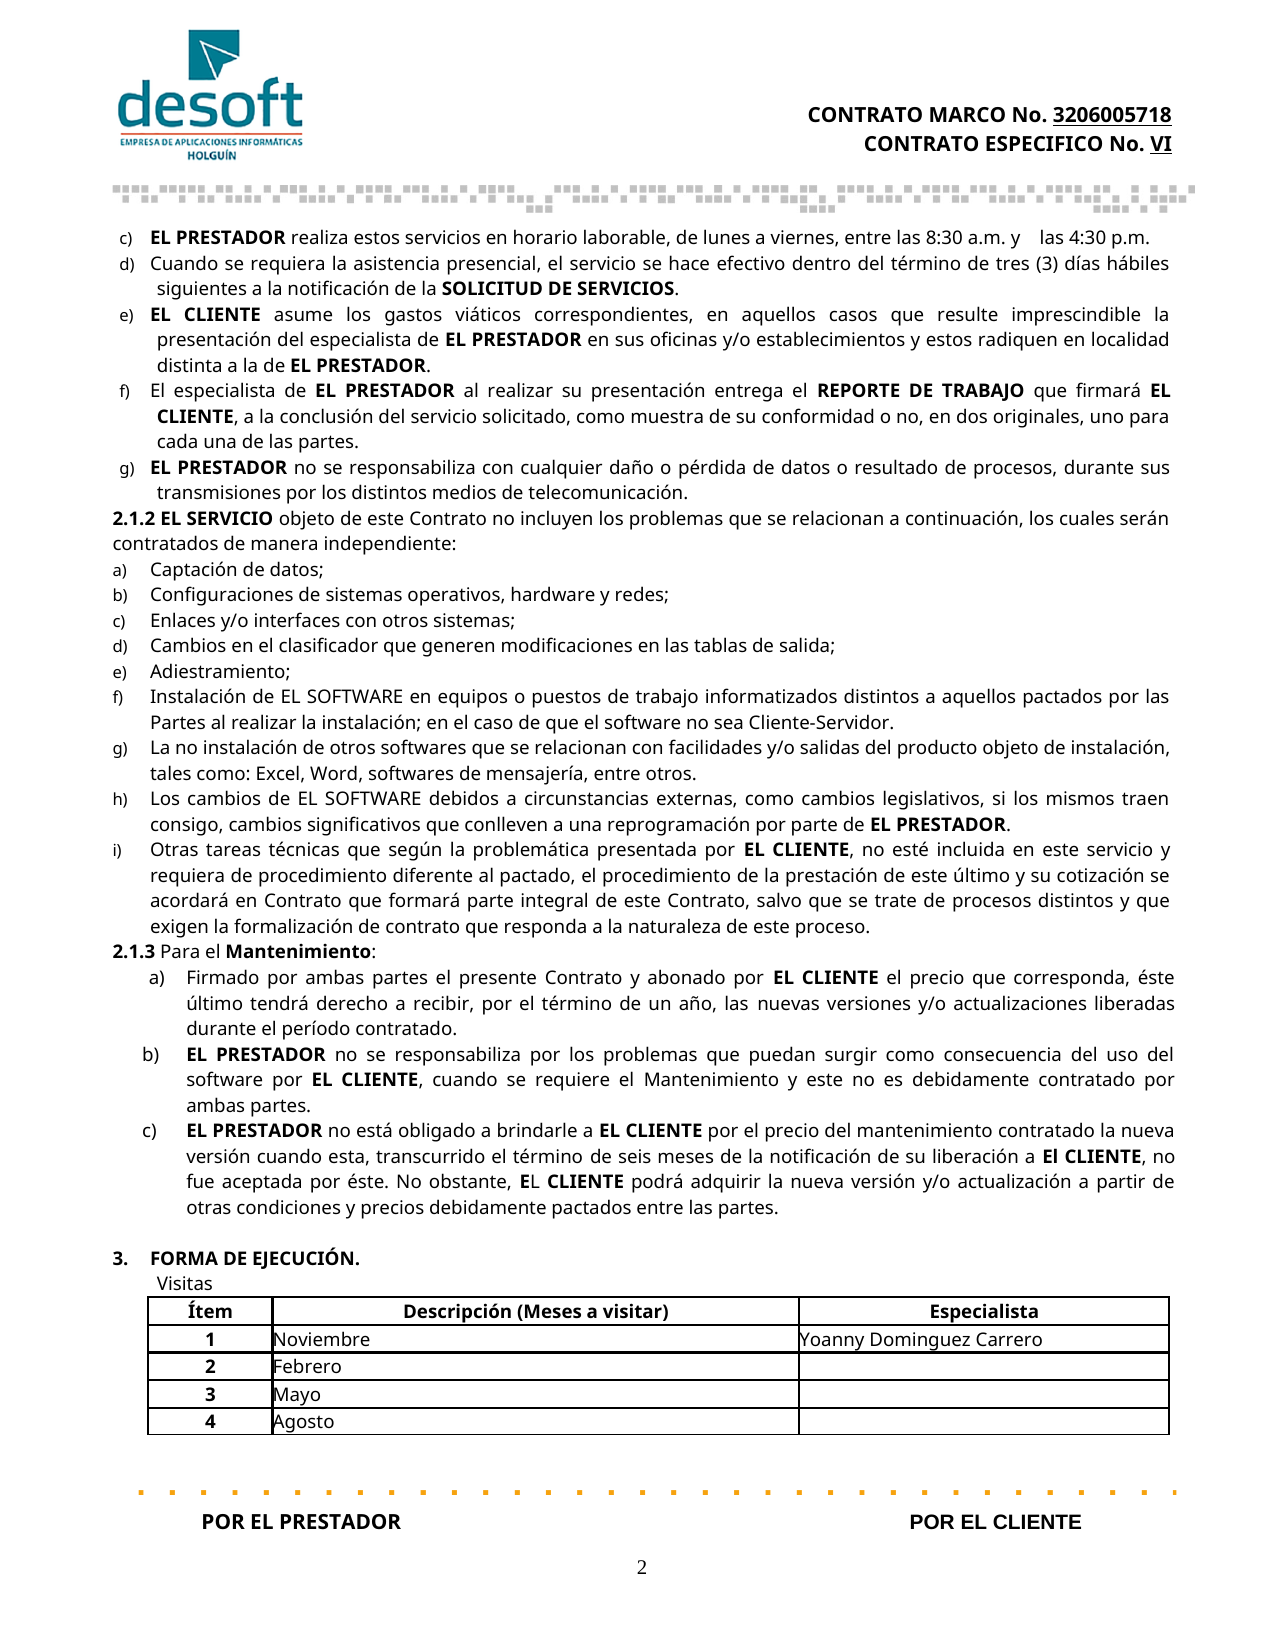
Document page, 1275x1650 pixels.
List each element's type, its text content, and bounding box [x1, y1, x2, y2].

picture [138, 1490, 1176, 1495]
table_cell 1 [149, 1326, 271, 1351]
table_header Descripción (Meses a visitar) [274, 1298, 798, 1324]
table_cell Yoanny Dominguez Carrero [800, 1326, 1168, 1351]
list EL PRESTADOR no se responsabiliza por los problemas que puedan surgir como consecuencia del uso del software por EL CLIENTE, cuando se requiere el Mantenimiento y este no es debidamente contratado por ambas partes. [142, 1041, 1175, 1117]
table_cell 2 [149, 1354, 271, 1379]
list Captación de datos; [112, 556, 1171, 582]
list EL PRESTADOR no se responsabiliza con cualquier daño o pérdida de datos o resultado de procesos, durante sus transmisiones por los distintos medios de telecomunicación. [119, 454, 1171, 505]
list EL PRESTADOR no está obligado a brindarle a EL CLIENTE por el precio del mantenimiento contratado la nueva versión cuando esta, transcurrido el término de seis meses de la notificación de su liberación a El CLIENTE, no fue aceptada por éste. No obstante, EL CLIENTE podrá adquirir la nueva versión y/o actualización a partir de otras condiciones y precios debidamente pactados entre las partes. [142, 1117, 1175, 1219]
table_cell Mayo [274, 1381, 798, 1407]
list 2.1.3 Para el Mantenimiento: [112, 939, 1171, 964]
table_cell [800, 1381, 1168, 1407]
list EL CLIENTE asume los gastos viáticos correspondientes, en aquellos casos que resulte imprescindible la presentación del especialista de EL PRESTADOR en sus oficinas y/o establecimientos y estos radiquen en localidad distinta a la de EL PRESTADOR. [119, 301, 1171, 377]
text Visitas [157, 1271, 1172, 1296]
list Cambios en el clasificador que generen modificaciones en las tablas de salida; [112, 633, 1171, 658]
list Enlaces y/o interfaces con otros sistemas; [112, 607, 1171, 633]
table_cell Agosto [274, 1409, 798, 1434]
table_cell [800, 1354, 1168, 1379]
list La no instalación de otros softwares que se relacionan con facilidades y/o salidas del producto objeto de instalación, tales como: Excel, Word, softwares de mensajería, entre otros. [112, 735, 1171, 786]
list FORMA DE EJECUCIÓN. [112, 1245, 1171, 1271]
list 2.1.2 EL SERVICIO objeto de este Contrato no incluyen los problemas que se relacionan a continuación, los cuales serán contratados de manera independiente: [112, 505, 1171, 556]
picture [115, 29, 305, 162]
table_cell Febrero [274, 1354, 798, 1379]
table_cell [800, 1409, 1168, 1434]
list EL PRESTADOR realiza estos servicios en horario laborable, de lunes a viernes, entre las 8:30 a.m. y las 4:30 p.m. [119, 224, 1171, 250]
list Adiestramiento; [112, 658, 1171, 684]
list Instalación de EL SOFTWARE en equipos o puestos de trabajo informatizados distintos a aquellos pactados por las Partes al realizar la instalación; en el caso de que el software no sea Cliente-Servidor. [112, 684, 1171, 735]
table_cell 3 [149, 1381, 271, 1407]
list Otras tareas técnicas que según la problemática presentada por EL CLIENTE, no esté incluida en este servicio y requiera de procedimiento diferente al pactado, el procedimiento de la prestación de este último y su cotización se acordará en Contrato que formará parte integral de este Contrato, salvo que se trate de procesos distintos y que exigen la formalización de contrato que responda a la naturaleza de este proceso. [112, 837, 1171, 939]
table_header Ítem [149, 1298, 271, 1324]
table_header Especialista [800, 1298, 1168, 1324]
list El especialista de EL PRESTADOR al realizar su presentación entrega el REPORTE DE TRABAJO que firmará EL CLIENTE, a la conclusión del servicio solicitado, como muestra de su conformidad o no, en dos originales, uno para cada una de las partes. [119, 377, 1171, 454]
table_cell Noviembre [274, 1326, 798, 1351]
picture [112, 185, 1195, 213]
list Los cambios de EL SOFTWARE debidos a circunstancias externas, como cambios legislativos, si los mismos traen consigo, cambios significativos que conlleven a una reprogramación por parte de EL PRESTADOR. [112, 786, 1171, 837]
list Firmado por ambas partes el presente Contrato y abonado por EL CLIENTE el precio que corresponda, éste último tendrá derecho a recibir, por el término de un año, las nuevas versiones y/o actualizaciones liberadas durante el período contratado. [148, 964, 1175, 1041]
list Configuraciones de sistemas operativos, hardware y redes; [112, 582, 1171, 607]
list Cuando se requiera la asistencia presencial, el servicio se hace efectivo dentro del término de tres (3) días hábiles siguientes a la notificación de la SOLICITUD DE SERVICIOS. [119, 250, 1171, 301]
table_cell 4 [149, 1409, 271, 1434]
